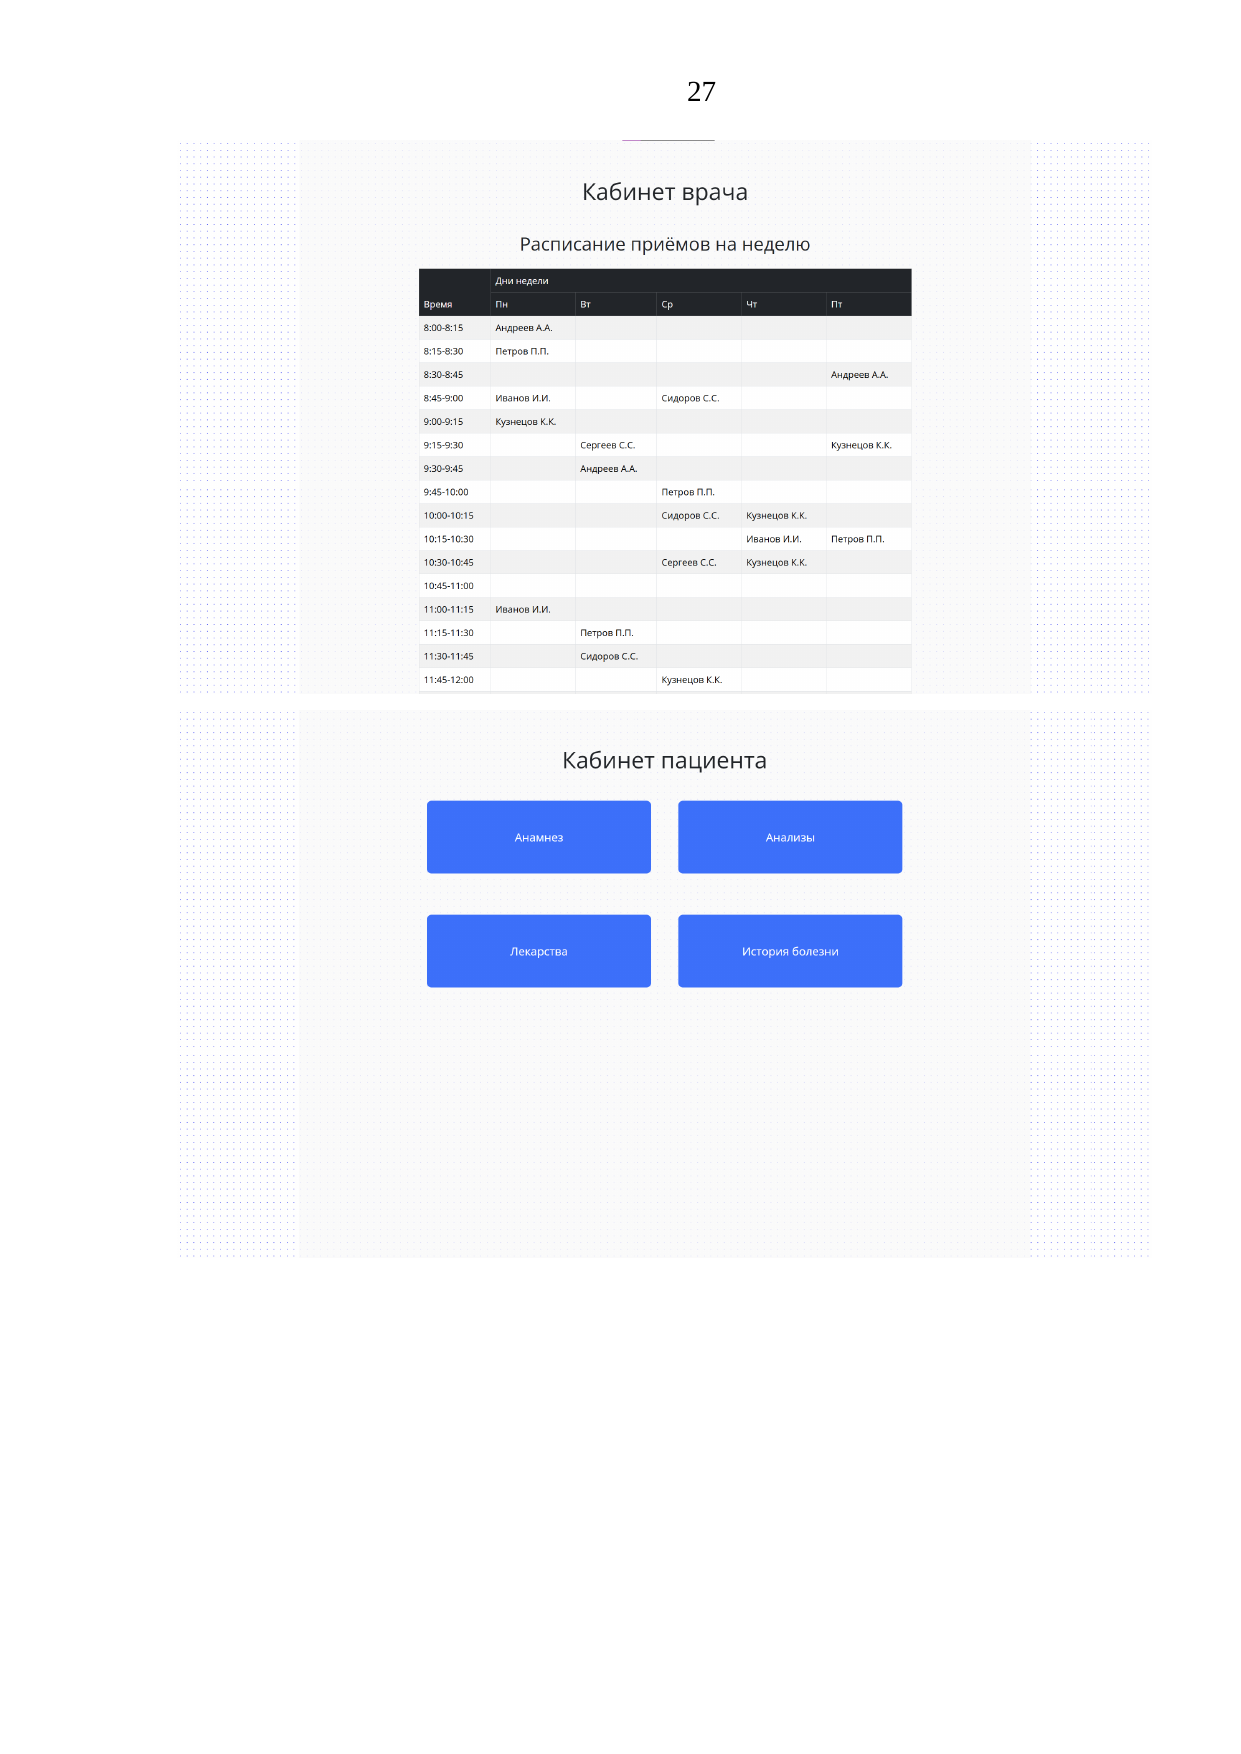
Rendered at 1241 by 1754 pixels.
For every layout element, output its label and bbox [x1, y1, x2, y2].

picture [177, 710, 1152, 1258]
picture [177, 140, 1152, 694]
